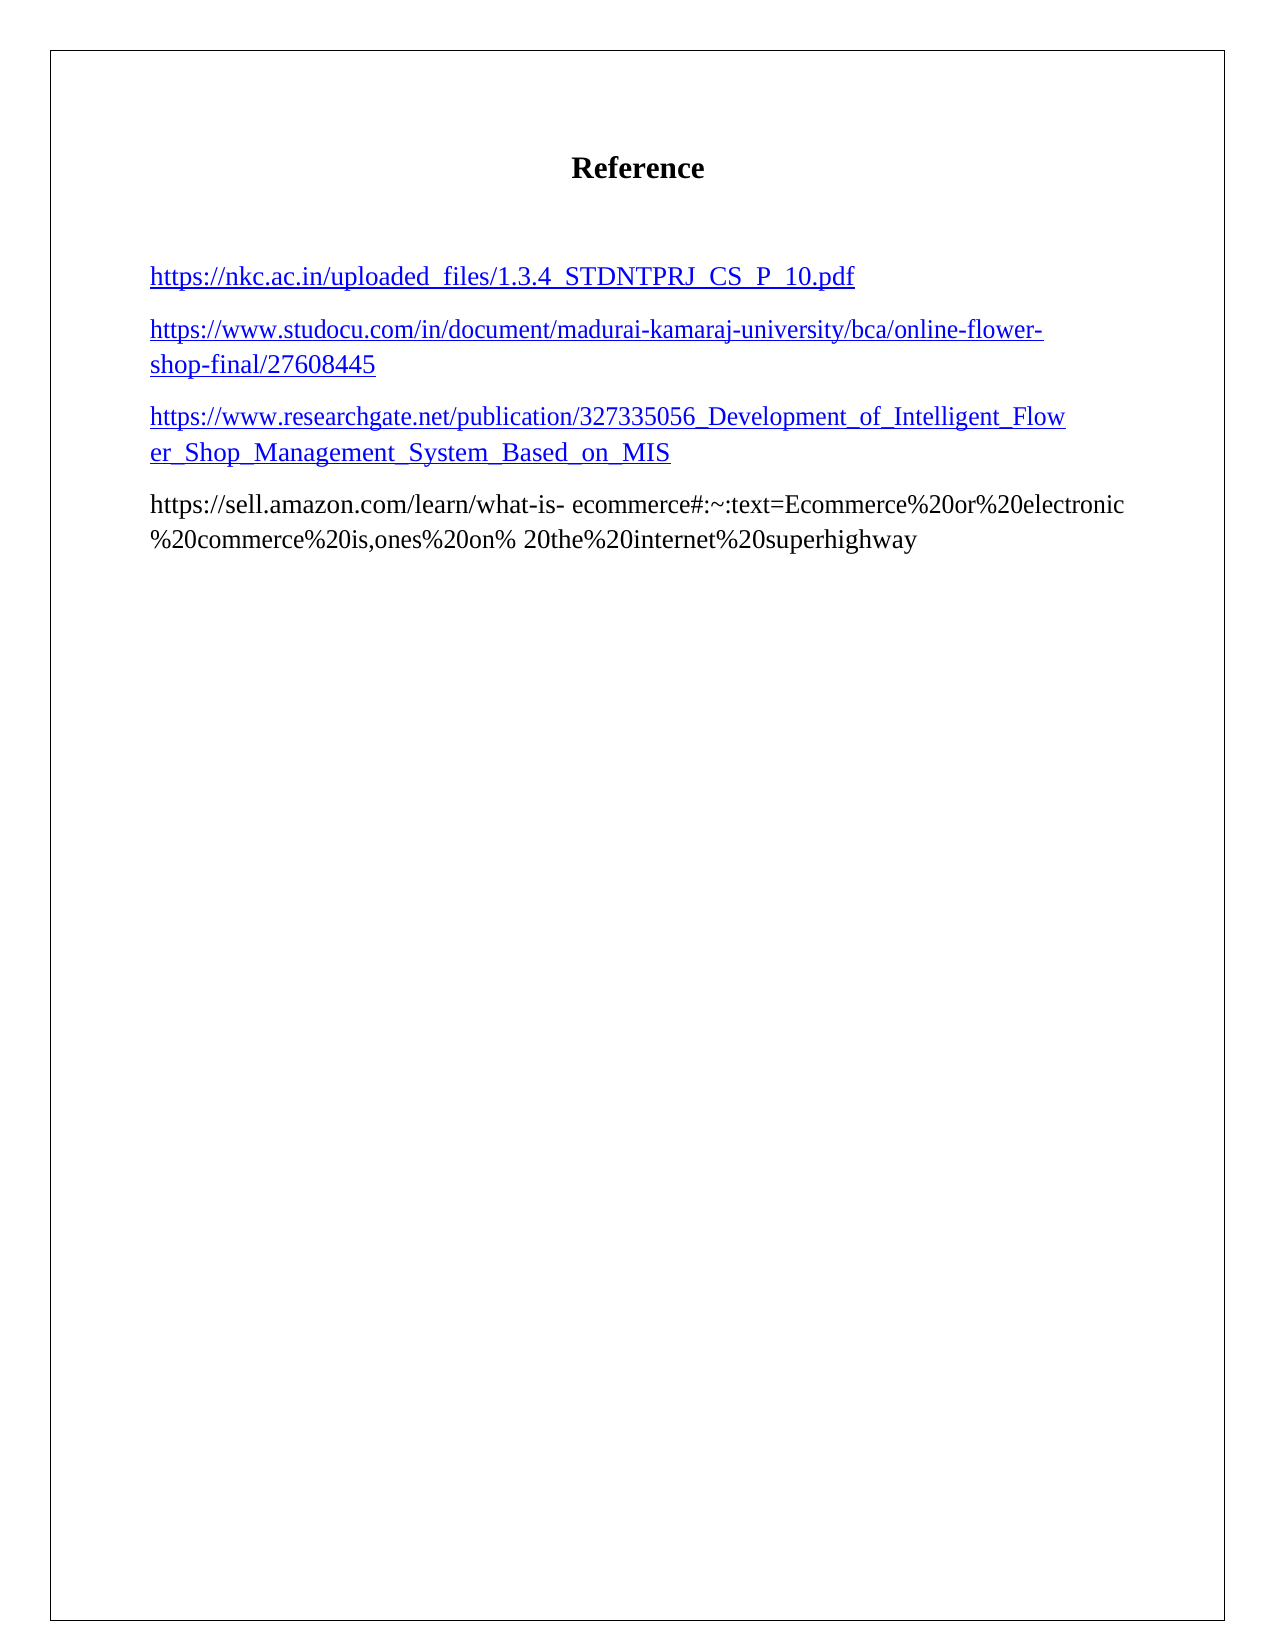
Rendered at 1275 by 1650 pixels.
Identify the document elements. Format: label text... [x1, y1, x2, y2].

text https://www.researchgate.net/publication/327335056_Development_of_Intelligent_Flow er_Shop_Management_System_Based_on_MIS [150, 401, 1138, 467]
subtitle Reference [493, 150, 782, 186]
text https://nkc.ac.in/uploaded_files/1.3.4_STDNTPRJ_CS_P_10.pdf [150, 260, 1138, 291]
text https://www.studocu.com/in/document/madurai-kamaraj-university/bca/online-flower- shop-final/27608445 [150, 313, 1090, 380]
text https://sell.amazon.com/learn/what-is- ecommerce#:~:text=Ecommerce%20or%20electronic%20commerce%20is,ones%20on% 20the%20internet%20superhighway [150, 488, 1138, 554]
